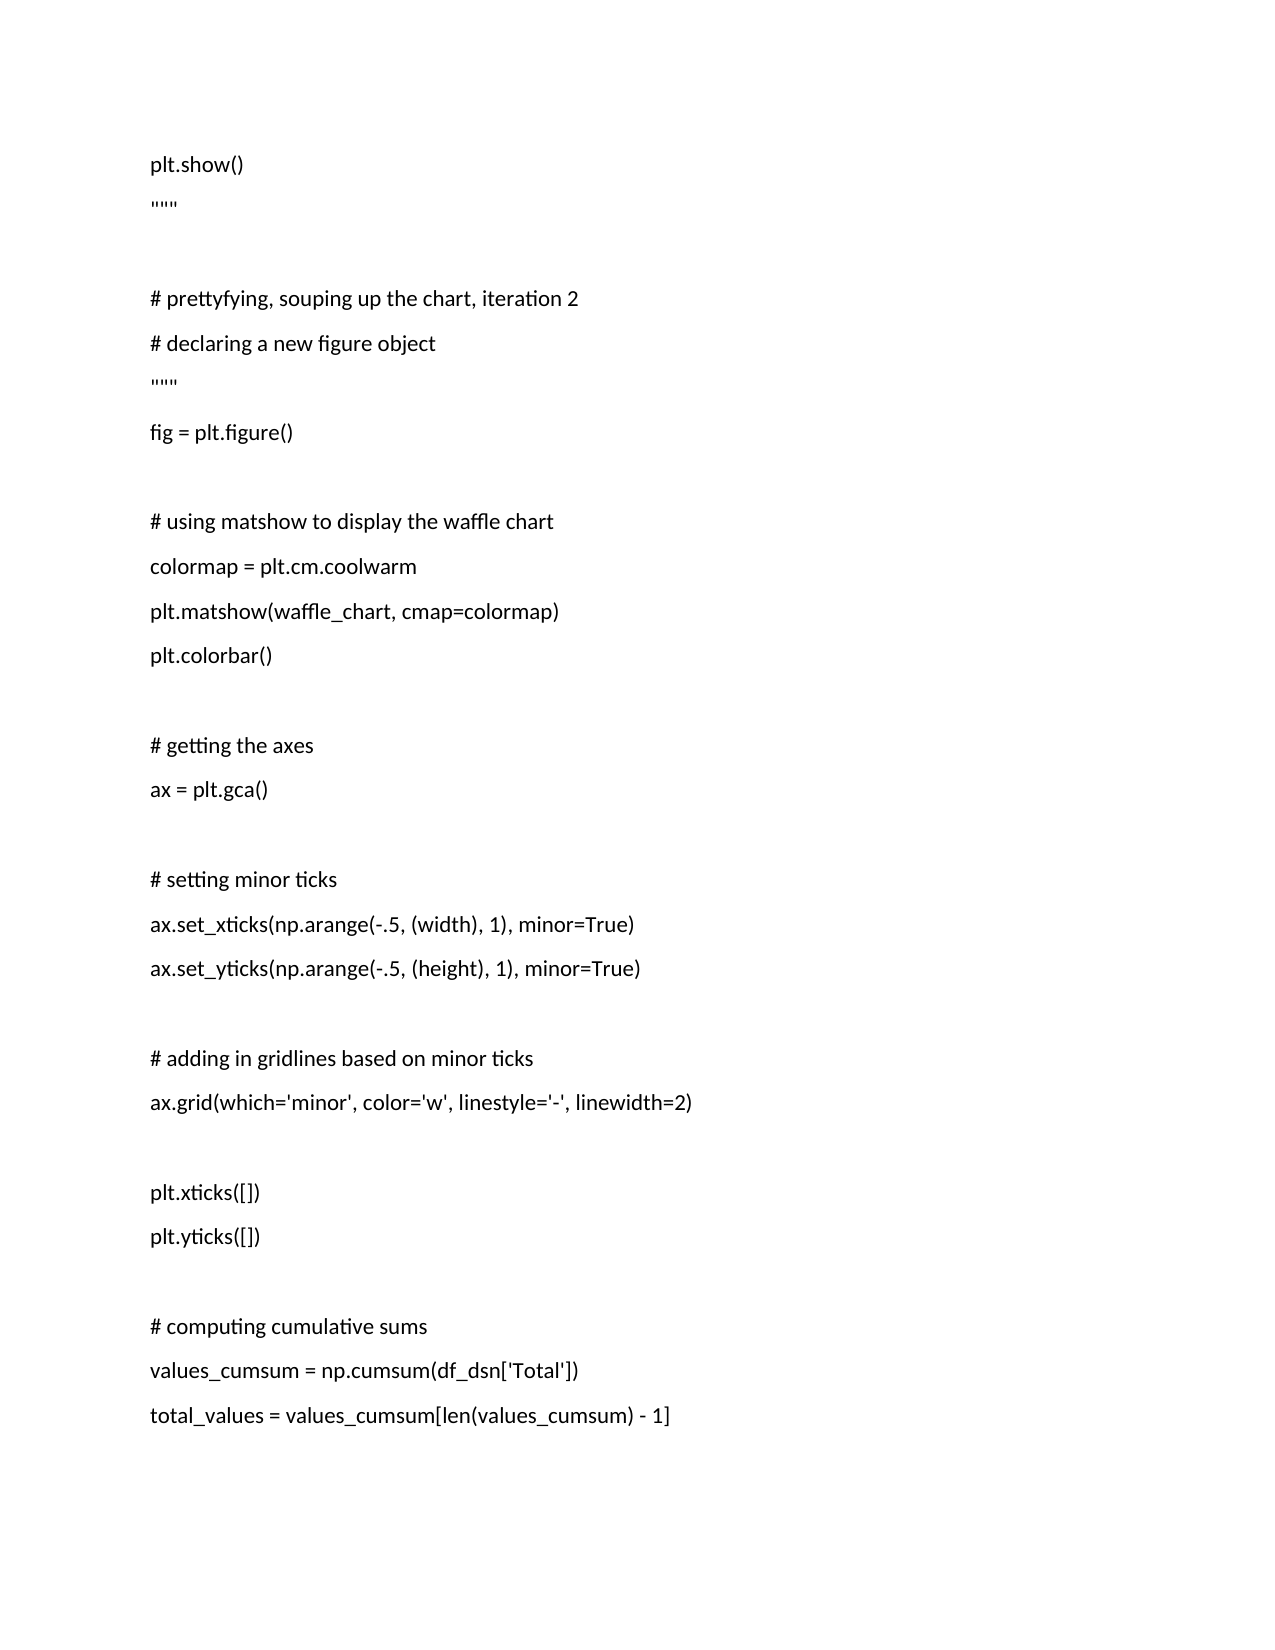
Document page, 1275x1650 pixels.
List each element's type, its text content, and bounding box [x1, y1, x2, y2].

text fig = plt.figure() [150, 418, 1125, 446]
text # computing cumulative sums [150, 1312, 1125, 1340]
text plt.yticks([]) [150, 1222, 1125, 1251]
text """ [150, 373, 1125, 401]
text plt.xticks([]) [150, 1178, 1125, 1206]
text ax = plt.gca() [150, 776, 1125, 804]
text ax.set_xticks(np.arange(-.5, (width), 1), minor=True) [150, 910, 1125, 938]
text # getting the axes [150, 731, 1125, 759]
text # setting minor ticks [150, 865, 1125, 893]
text """ [150, 195, 1125, 223]
text ax.grid(which='minor', color='w', linestyle='-', linewidth=2) [150, 1088, 1125, 1116]
text # declaring a new figure object [150, 329, 1125, 357]
text plt.colorbar() [150, 642, 1125, 669]
text ax.set_yticks(np.arange(-.5, (height), 1), minor=True) [150, 954, 1125, 982]
text # adding in gridlines based on minor ticks [150, 1044, 1125, 1072]
text colormap = plt.cm.coolwarm [150, 552, 1125, 580]
text total_values = values_cumsum[len(values_cumsum) - 1] [150, 1401, 1125, 1429]
text # prettyfying, souping up the chart, iteration 2 [150, 284, 1125, 312]
text plt.matshow(waffle_chart, cmap=colormap) [150, 597, 1125, 625]
text plt.show() [150, 150, 1125, 178]
text values_cumsum = np.cumsum(df_dsn['Total']) [150, 1357, 1125, 1384]
text # using matshow to display the waffle chart [150, 507, 1125, 536]
